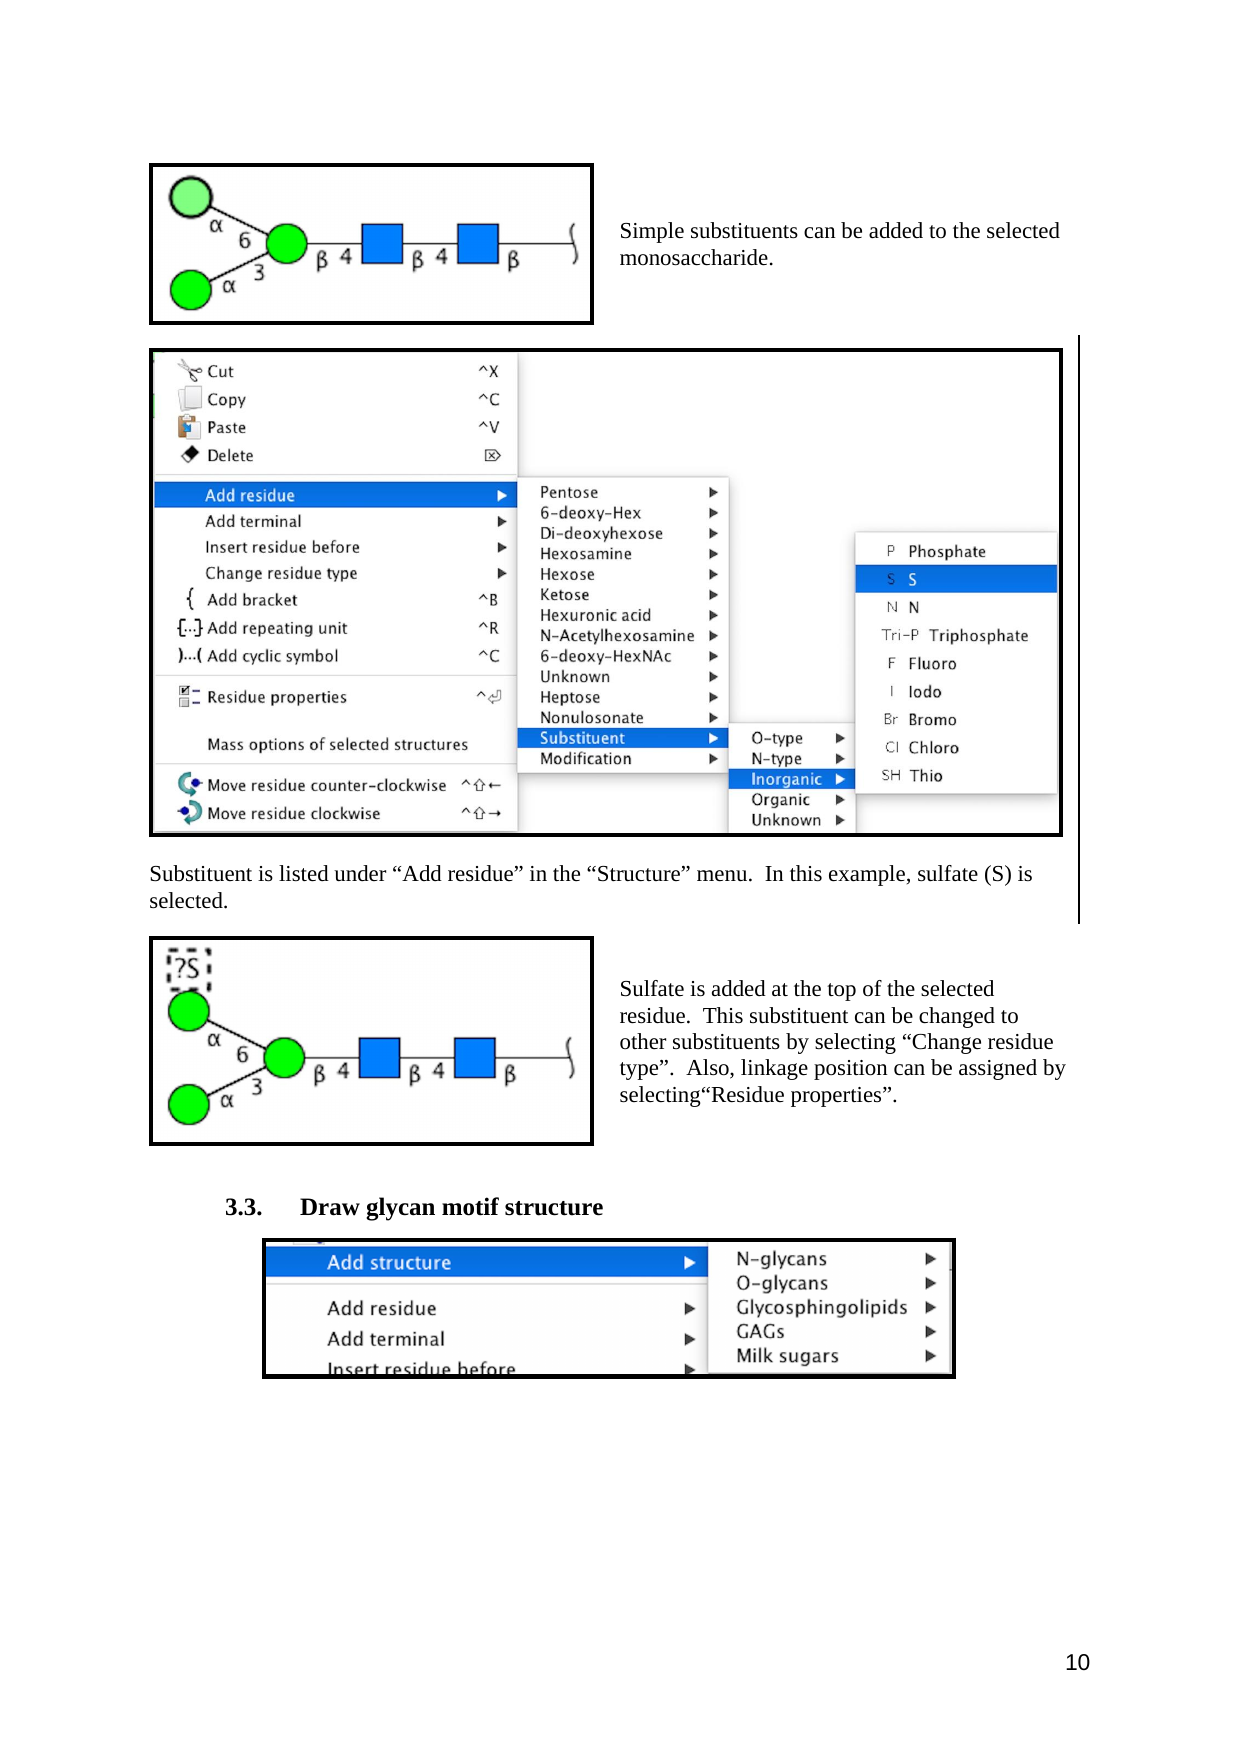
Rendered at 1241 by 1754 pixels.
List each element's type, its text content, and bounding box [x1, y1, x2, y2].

list Draw glycan motif structure [262, 1192, 1090, 1221]
table_cell [140, 926, 608, 1157]
table_header Simple substituents can be added to the selected monosaccharide. [610, 152, 1078, 335]
picture [153, 940, 590, 1142]
table_header [140, 1227, 1078, 1389]
table_cell Substituent is listed under “Add residue” in the “Structure” menu. In this example, sulfate (S) is selected. [140, 850, 1078, 923]
table_header [140, 152, 608, 335]
picture [153, 167, 590, 321]
table_cell Sulfate is added at the top of the selected residue. This substituent can be changed to other substituents by selecting “Change residue type”. Also, linkage position can be assigned by selecting“Residue properties”. [610, 926, 1078, 1157]
picture [266, 1242, 952, 1374]
picture [153, 352, 1059, 833]
table_cell [140, 338, 1078, 848]
